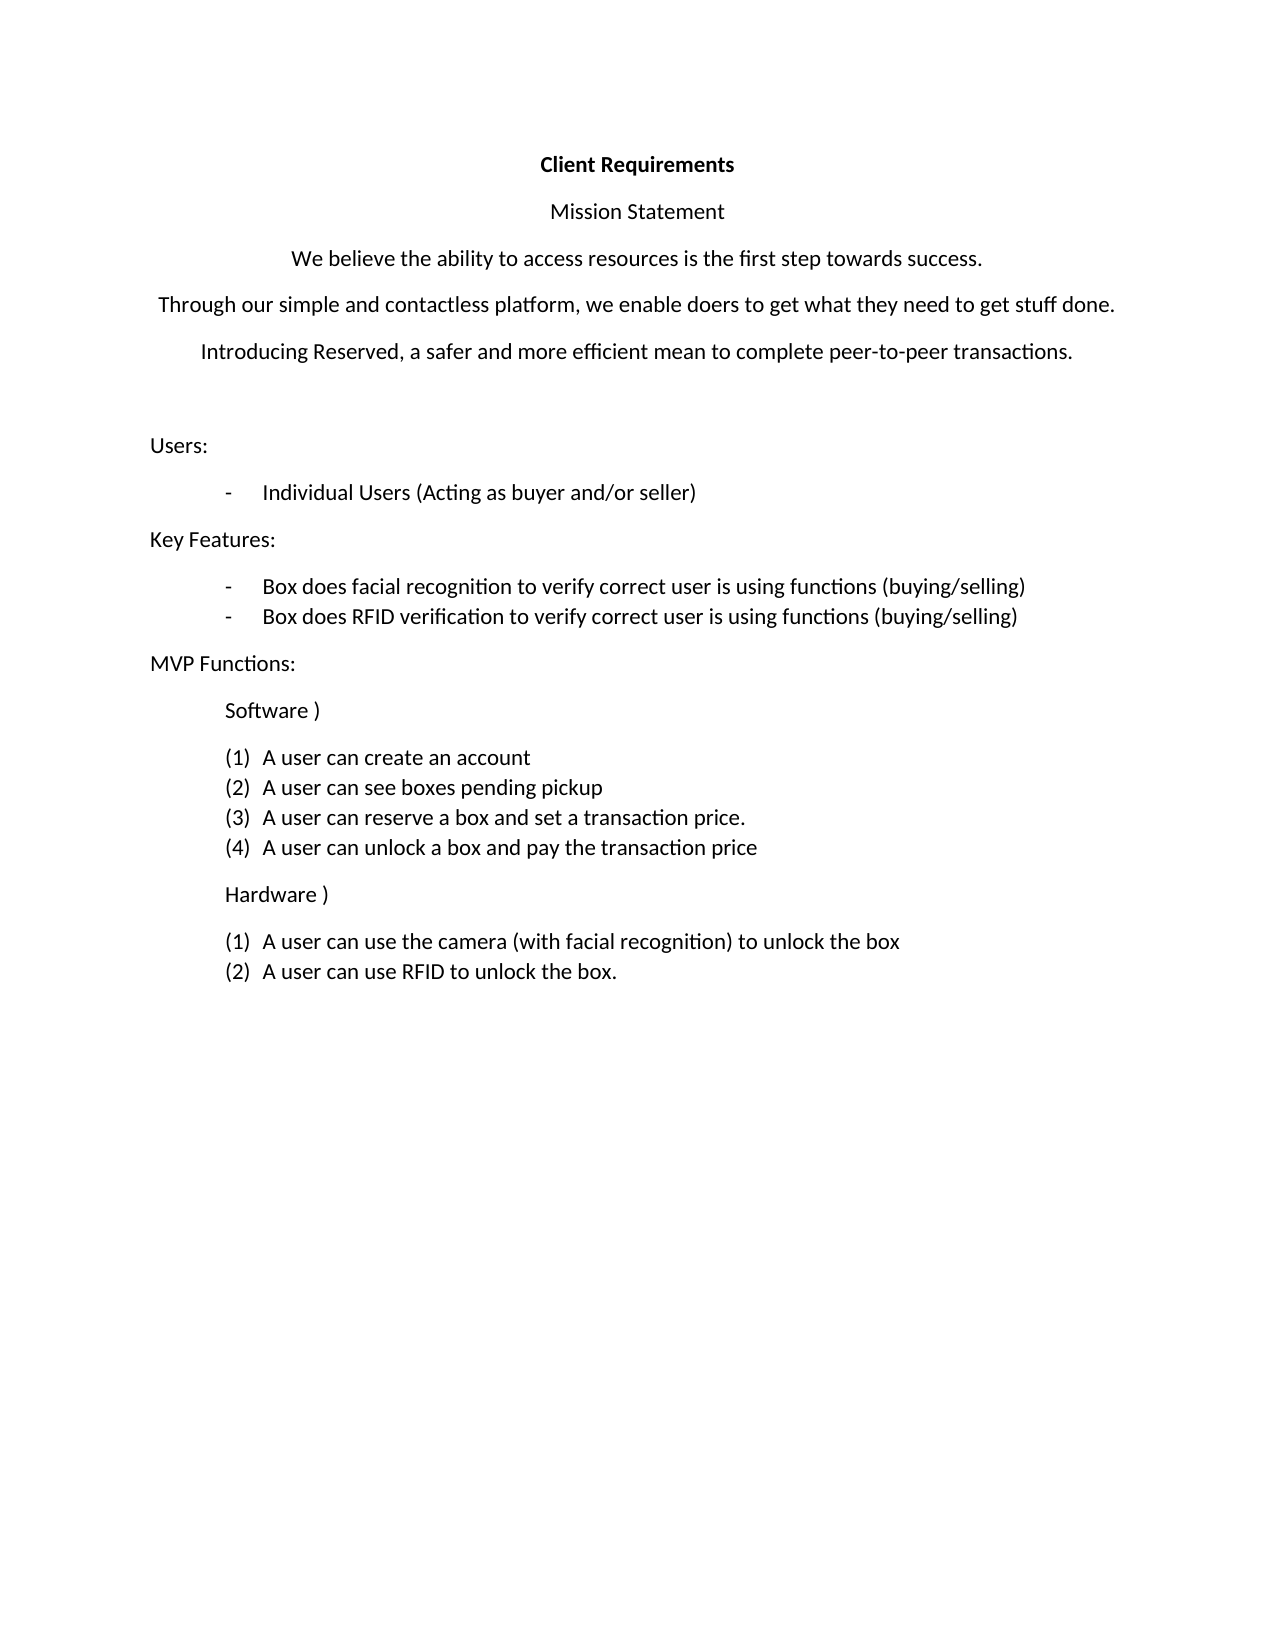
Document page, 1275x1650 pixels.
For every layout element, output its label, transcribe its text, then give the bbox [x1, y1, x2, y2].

list A user can use the camera (with facial recognition) to unlock the box [225, 927, 1125, 955]
text Software ) [150, 696, 1125, 724]
list Box does facial recognition to verify correct user is using functions (buying/selling) [225, 572, 1125, 600]
list Individual Users (Acting as buyer and/or seller) [225, 478, 1125, 506]
list A user can create an account [225, 743, 1125, 771]
list A user can unlock a box and pay the transaction price [225, 833, 1125, 861]
text MVP Functions: [150, 649, 1125, 677]
text Hardware ) [225, 880, 1125, 908]
text We believe the ability to access resources is the first step towards success. [150, 244, 1125, 272]
list A user can see boxes pending pickup [225, 773, 1125, 801]
text Introducing Reserved, a safer and more efficient mean to complete peer-to-peer transactions. [150, 337, 1125, 366]
list A user can use RFID to unlock the box. [225, 957, 1125, 985]
list Box does RFID verification to verify correct user is using functions (buying/selling) [225, 602, 1125, 630]
text Mission Statement [150, 197, 1125, 225]
text Users: [150, 431, 1125, 459]
list A user can reserve a box and set a transaction price. [225, 803, 1125, 831]
text Key Features: [150, 525, 1125, 553]
text Through our simple and contactless platform, we enable doers to get what they need to get stuff done. [150, 291, 1125, 319]
text Client Requirements [150, 150, 1125, 178]
